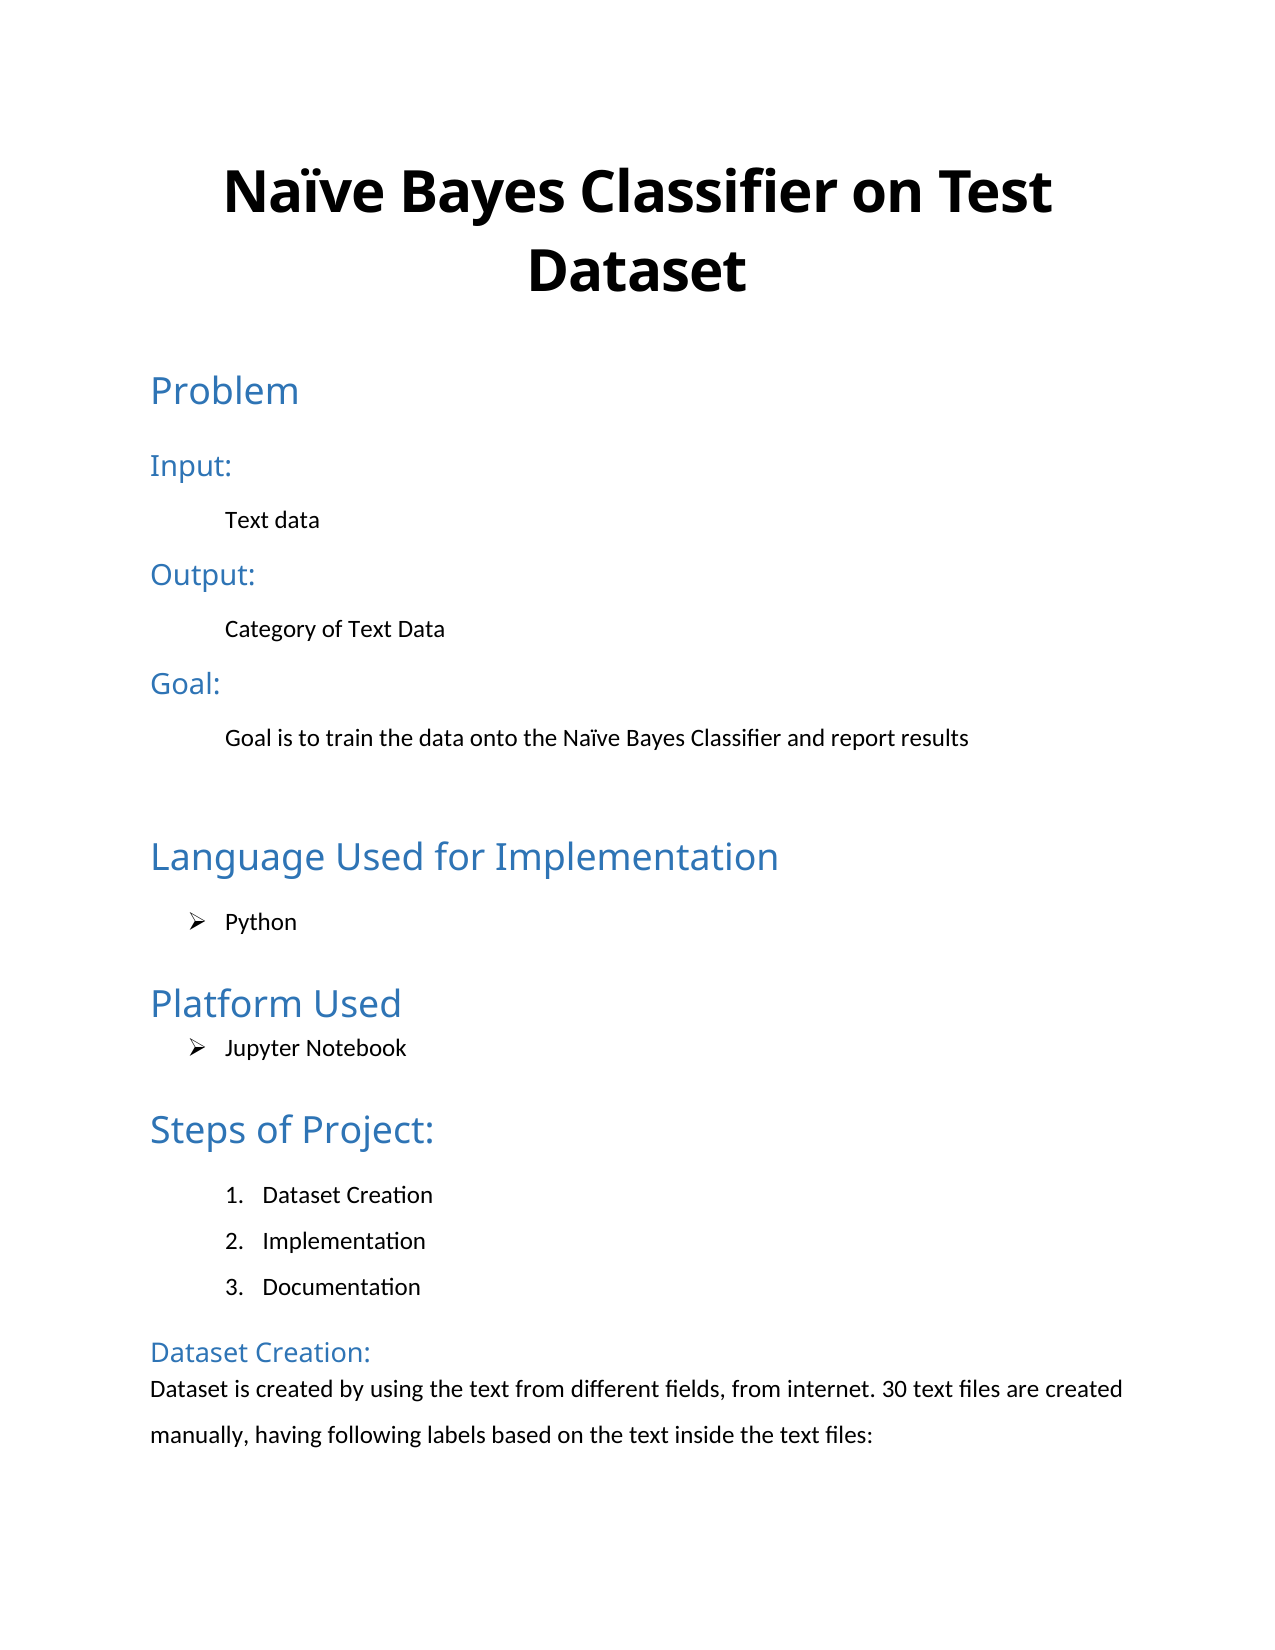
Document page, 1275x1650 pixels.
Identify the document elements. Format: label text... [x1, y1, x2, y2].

subtitle Dataset Creation: [150, 1333, 1125, 1370]
subtitle Problem [150, 364, 1125, 415]
text Dataset is created by using the text from different fields, from internet. 30 text files are created manually, having following labels based on the text inside the text files: [150, 1373, 1125, 1449]
subtitle Language Used for Implementation [150, 830, 1125, 881]
subtitle Goal: [150, 663, 1125, 703]
list Implementation [225, 1225, 1125, 1256]
subtitle Steps of Project: [150, 1103, 1125, 1154]
list Documentation [225, 1271, 1125, 1302]
text Category of Text Data [225, 613, 1125, 644]
subtitle Platform Used [150, 977, 1125, 1028]
list Python [187, 907, 1125, 937]
text Goal is to train the data onto the Naïve Bayes Classifier and report results [225, 722, 1125, 753]
text Text data [225, 504, 1125, 535]
subtitle Input: [150, 445, 1125, 484]
title Naïve Bayes Classifier on Test Dataset [150, 150, 1125, 309]
subtitle Output: [150, 554, 1125, 594]
list Jupyter Notebook [187, 1032, 1125, 1063]
list Dataset Creation [225, 1180, 1125, 1210]
